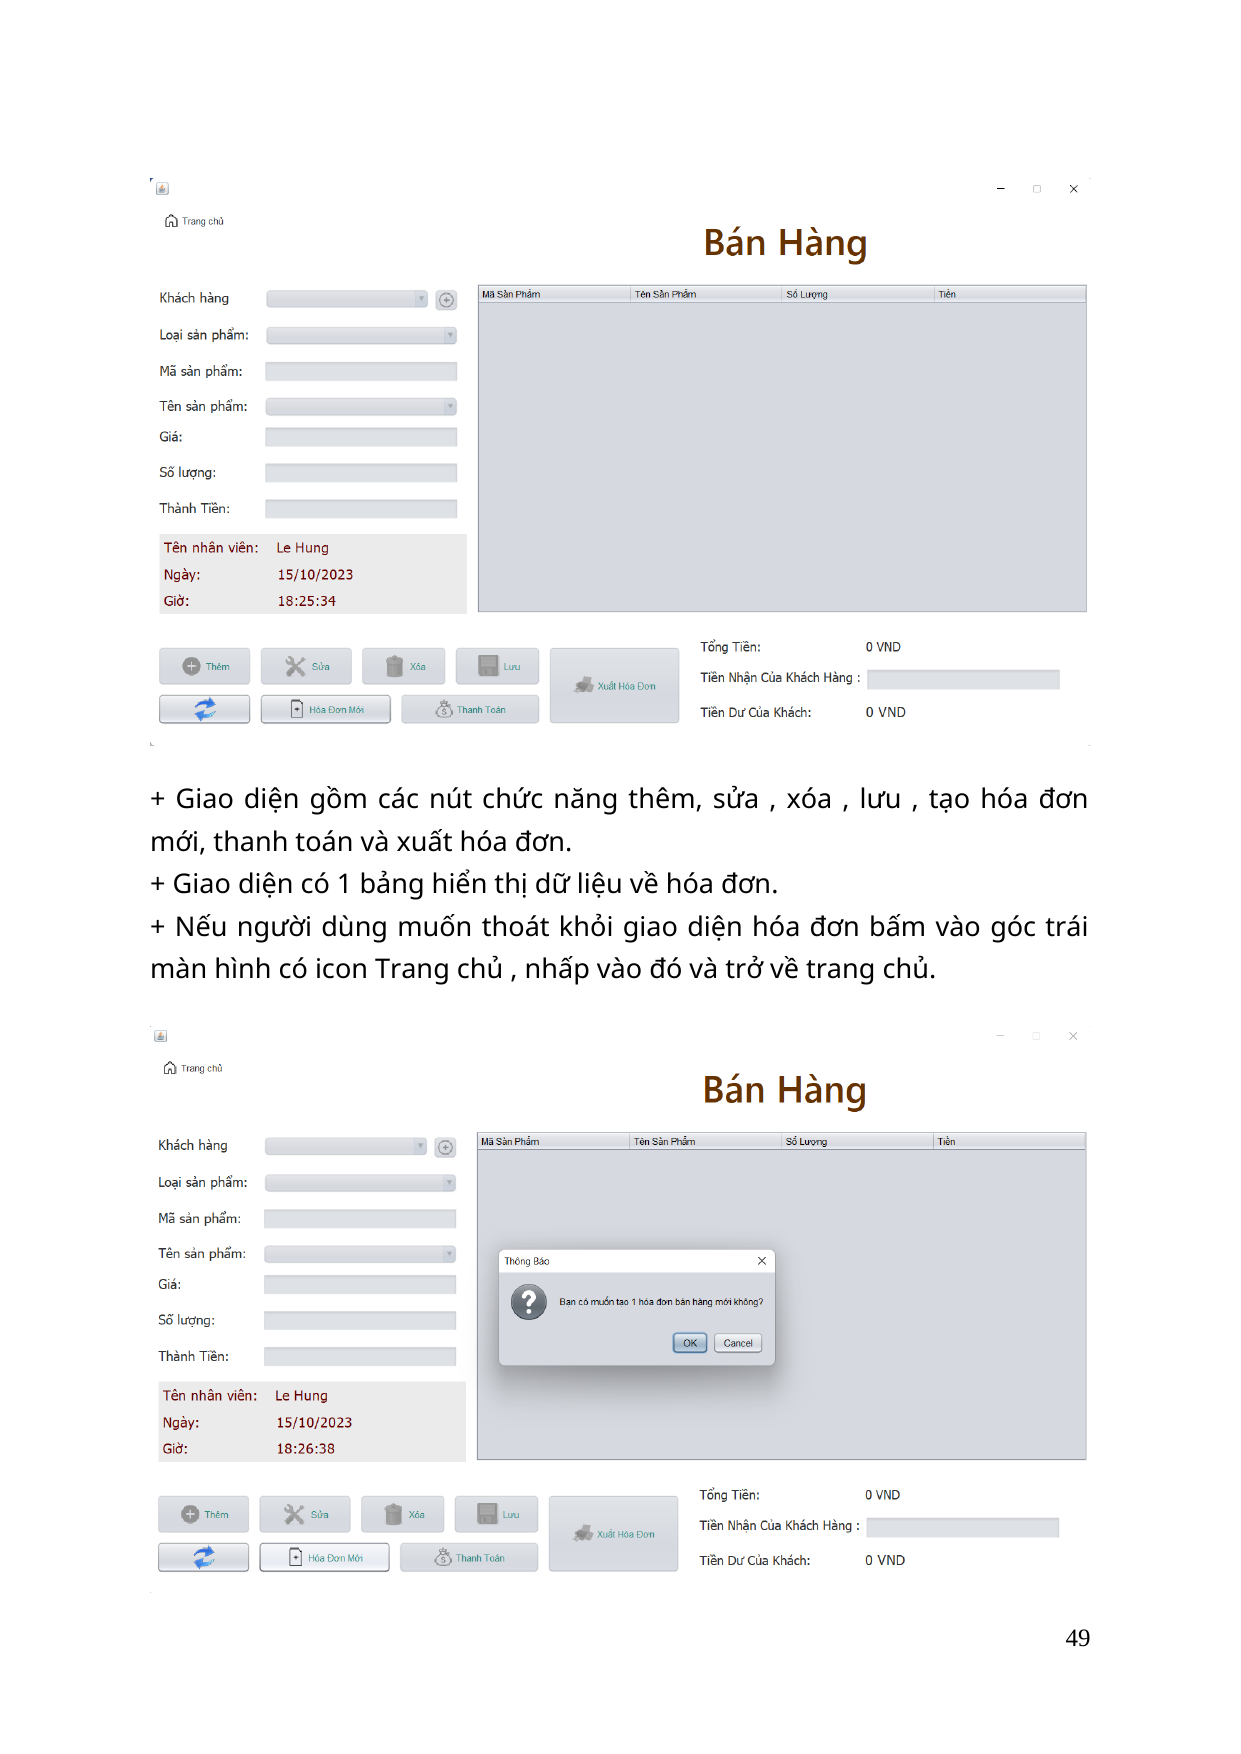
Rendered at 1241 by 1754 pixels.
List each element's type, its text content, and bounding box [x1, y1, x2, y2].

picture [150, 1026, 1091, 1593]
text + Nếu người dùng muốn thoát khỏi giao diện hóa đơn bấm vào góc trái màn hình có icon Trang chủ , nhấp vào đó và trở về trang chủ. [150, 907, 1090, 986]
picture [150, 178, 1091, 746]
text + Giao diện có 1 bảng hiển thị dữ liệu về hóa đơn. [150, 865, 1090, 902]
text + Giao diện gồm các nút chức năng thêm, sửa , xóa , lưu , tạo hóa đơn mới, thanh toán và xuất hóa đơn. [150, 780, 1090, 859]
